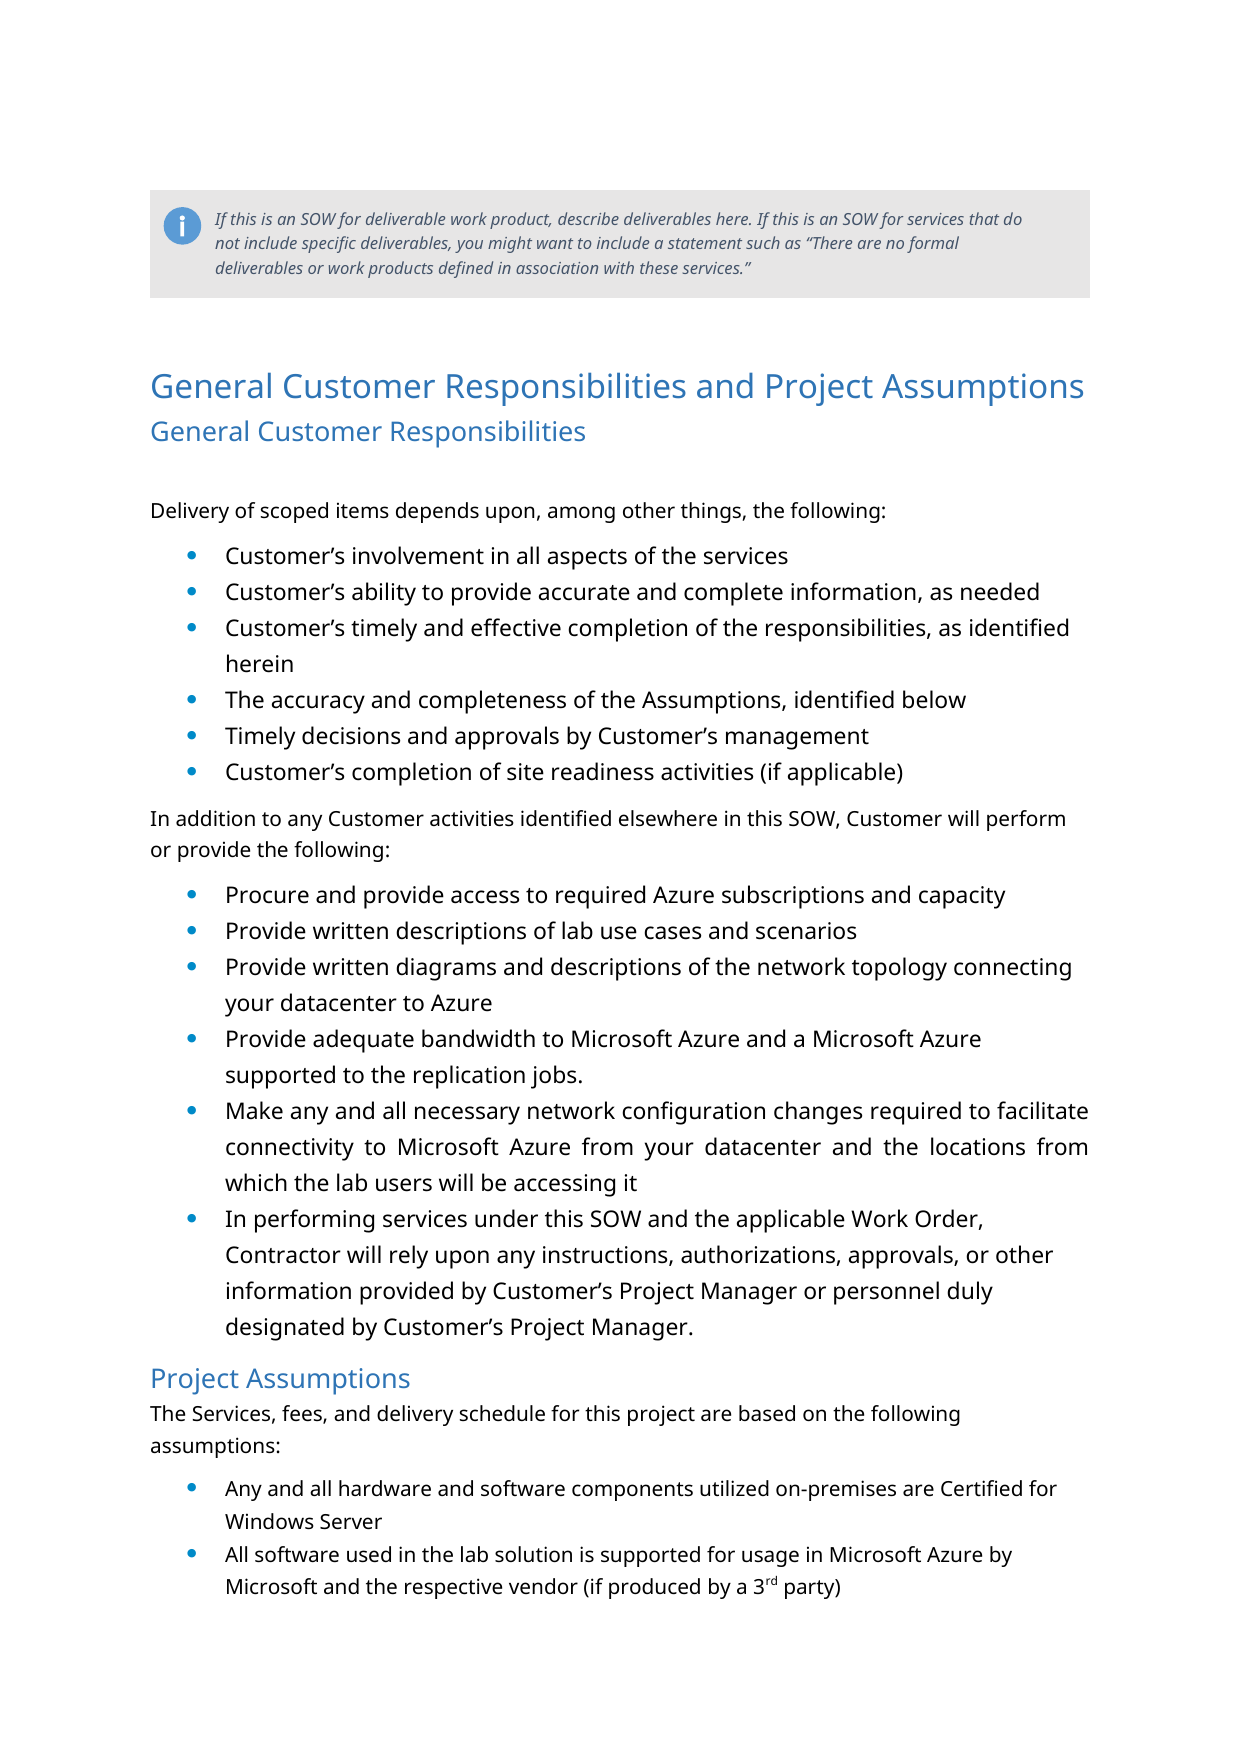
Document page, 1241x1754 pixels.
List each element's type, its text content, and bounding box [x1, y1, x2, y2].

list All software used in the lab solution is supported for usage in Microsoft Azure by Microsoft and the respective vendor (if produced by a 3rd party) [187, 1540, 1090, 1601]
list Customer’s involvement in all aspects of the services [187, 540, 1090, 572]
list Any and all hardware and software components utilized on-premises are Certified for Windows Server [187, 1474, 1090, 1536]
list Provide written diagrams and descriptions of the network topology connecting your datacenter to Azure [187, 951, 1090, 1018]
text The Services, fees, and delivery schedule for this project are based on the following assumptions: [150, 1399, 1090, 1459]
list Provide written descriptions of lab use cases and scenarios [187, 915, 1090, 947]
text Delivery of scoped items depends upon, among other things, the following: [150, 497, 1090, 525]
list The accuracy and completeness of the Assumptions, identified below [187, 684, 1090, 715]
subtitle General Customer Responsibilities and Project Assumptions [150, 363, 1090, 408]
text In addition to any Customer activities identified elsewhere in this SOW, Customer will perform or provide the following: [150, 804, 1090, 864]
list Customer’s completion of site readiness activities (if applicable) [187, 756, 1090, 787]
list Make any and all necessary network configuration changes required to facilitate connectivity to Microsoft Azure from your datacenter and the locations from which the lab users will be accessing it [187, 1095, 1090, 1198]
list Provide adequate bandwidth to Microsoft Azure and a Microsoft Azure supported to the replication jobs. [187, 1023, 1090, 1090]
list In performing services under this SOW and the applicable Work Order, Contractor will rely upon any instructions, authorizations, approvals, or other information provided by Customer’s Project Manager or personnel duly designated by Customer’s Project Manager. [187, 1203, 1090, 1342]
list Procure and provide access to required Azure subscriptions and capacity [187, 879, 1090, 911]
subtitle Project Assumptions [150, 1359, 1090, 1396]
list Customer’s ability to provide accurate and complete information, as needed [187, 576, 1090, 607]
list Timely decisions and approvals by Customer’s management [187, 720, 1090, 751]
subtitle General Customer Responsibilities [150, 412, 1090, 449]
list Customer’s timely and effective completion of the responsibilities, as identified herein [187, 612, 1090, 679]
